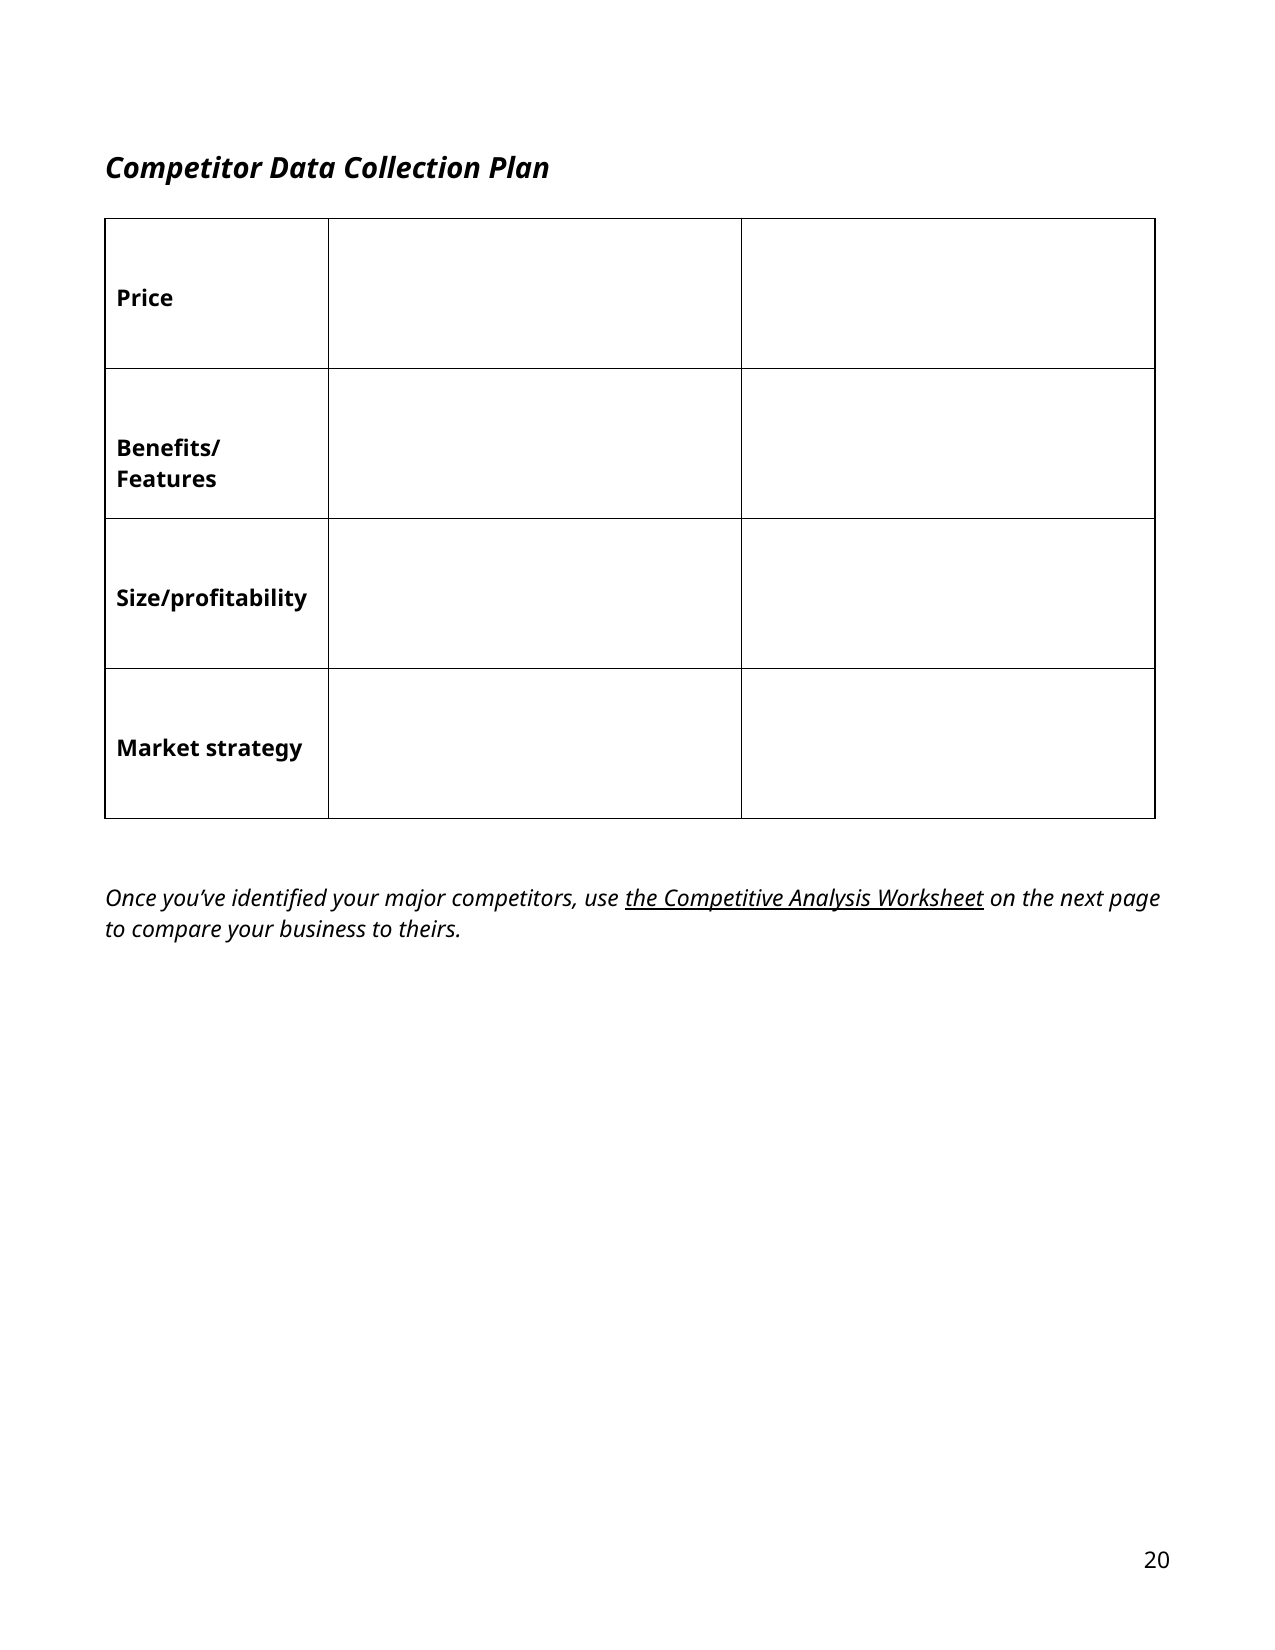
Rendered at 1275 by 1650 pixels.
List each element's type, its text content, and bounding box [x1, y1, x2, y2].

table_cell [329, 669, 741, 818]
table_header [742, 219, 1154, 368]
table_cell [742, 669, 1154, 818]
table_header [329, 219, 741, 368]
text Once you’ve identified your major competitors, use the Competitive Analysis Worksheet on the next page to compare your business to theirs. [105, 882, 1170, 944]
table_cell Benefits/Features [106, 369, 328, 518]
table_cell Size/profitability [106, 519, 328, 668]
table_cell Market strategy [106, 669, 328, 818]
table_cell [742, 519, 1154, 668]
table_cell [329, 519, 741, 668]
subtitle Competitor Data Collection Plan [105, 147, 1170, 187]
table_cell [742, 369, 1154, 518]
table_header Price [106, 219, 328, 368]
table_cell [329, 369, 741, 518]
